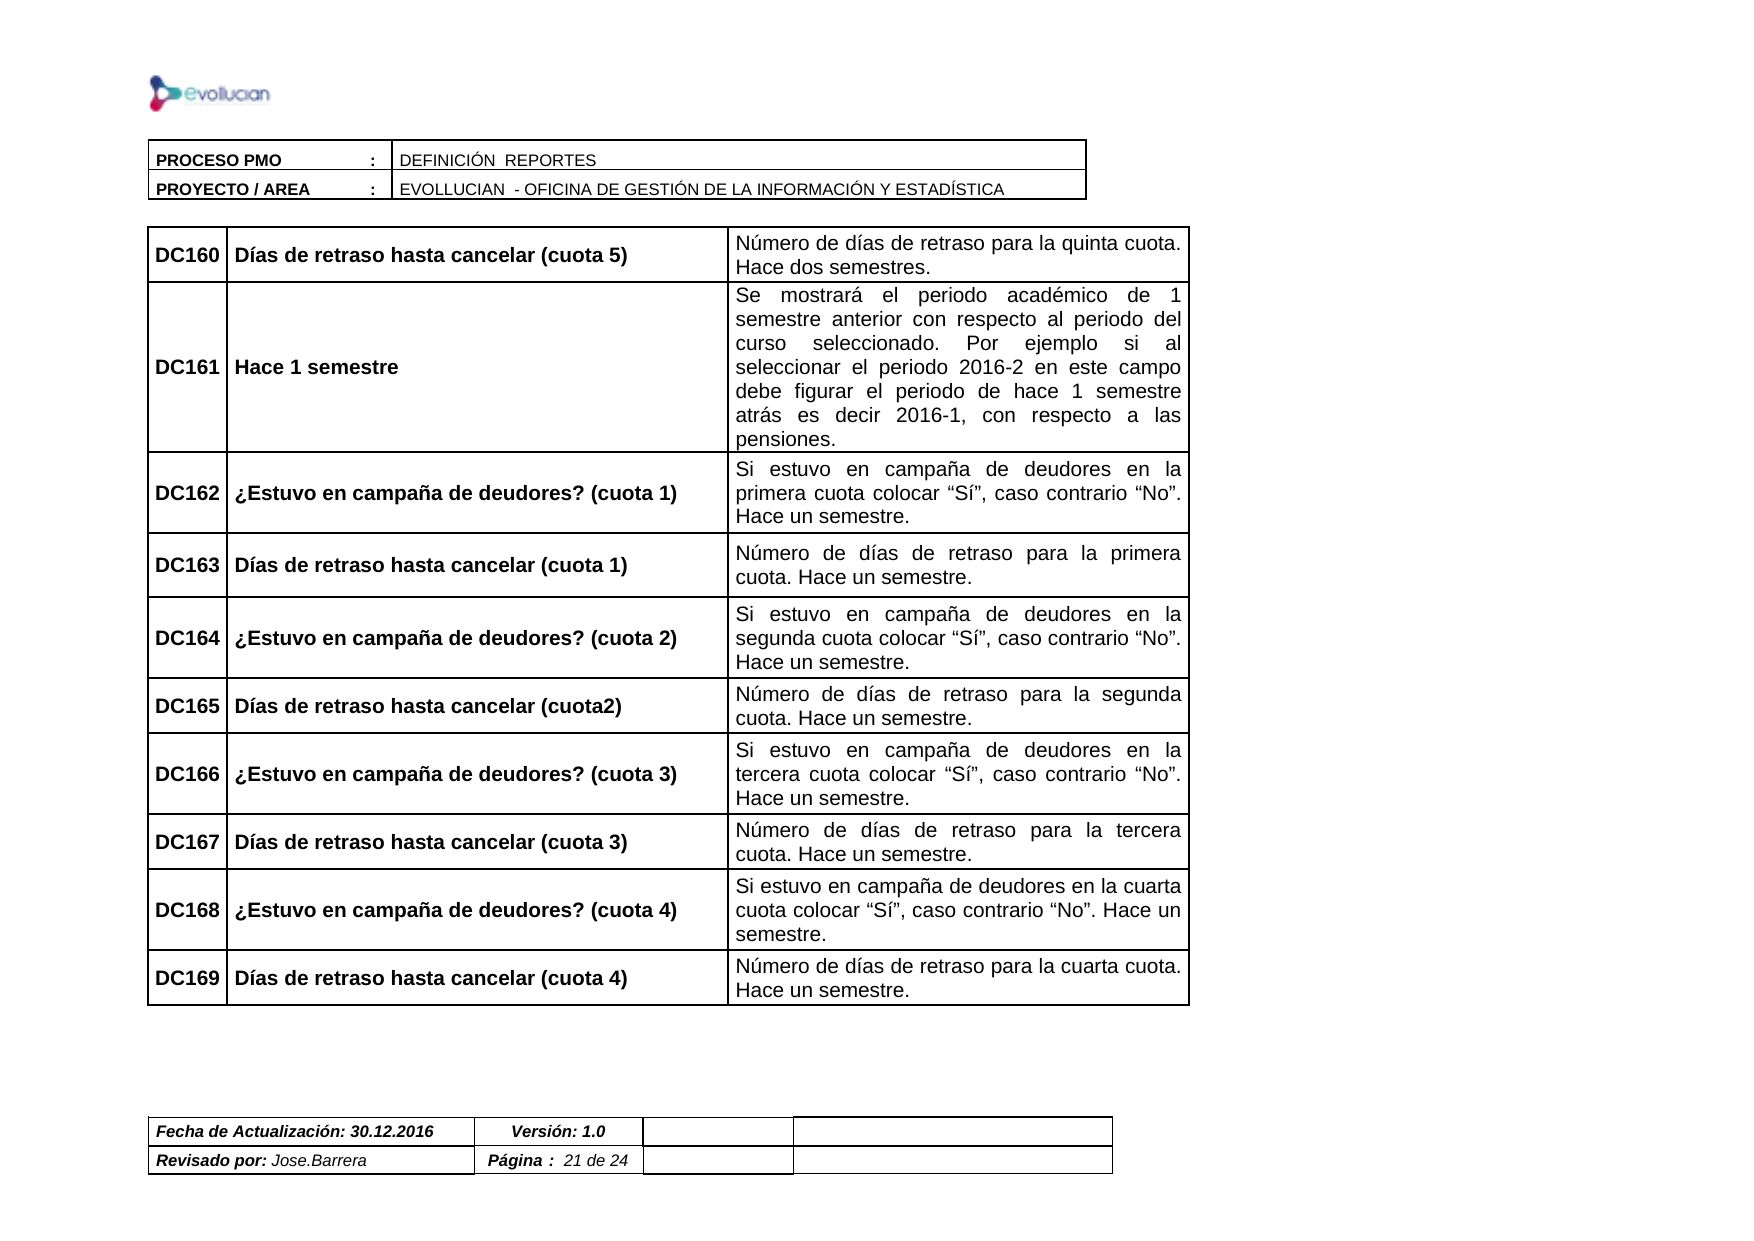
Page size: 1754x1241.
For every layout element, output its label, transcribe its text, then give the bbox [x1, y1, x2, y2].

table_cell DC167 [149, 815, 226, 868]
table_cell Días de retraso hasta cancelar (cuota 5) [228, 228, 727, 281]
table_cell Si estuvo en campaña de deudores en la primera cuota colocar “Sí”, caso contrario “No”. Hace un semestre. [729, 453, 1188, 532]
table_cell Días de retraso hasta cancelar (cuota2) [228, 679, 727, 732]
table_cell Si estuvo en campaña de deudores en la cuarta cuota colocar “Sí”, caso contrario “No”. Hace un semestre. [729, 870, 1188, 949]
table_cell DC160 [149, 228, 226, 281]
table_cell Días de retraso hasta cancelar (cuota 3) [228, 815, 727, 868]
table_cell Si estuvo en campaña de deudores en la tercera cuota colocar “Sí”, caso contrario “No”. Hace un semestre. [729, 734, 1188, 813]
table_cell ¿Estuvo en campaña de deudores? (cuota 2) [228, 598, 727, 677]
table_cell DC164 [149, 598, 226, 677]
table_cell Número de días de retraso para la primera cuota. Hace un semestre. [729, 534, 1188, 596]
picture [147, 75, 273, 114]
table_cell Días de retraso hasta cancelar (cuota 4) [228, 951, 727, 1004]
table_cell Número de días de retraso para la quinta cuota. Hace dos semestres. [729, 228, 1188, 281]
table_cell DC169 [149, 951, 226, 1004]
table_cell Hace 1 semestre [228, 283, 727, 451]
table_cell DC165 [149, 679, 226, 732]
table_cell ¿Estuvo en campaña de deudores? (cuota 1) [228, 453, 727, 532]
table_cell Número de días de retraso para la cuarta cuota. Hace un semestre. [729, 951, 1188, 1004]
table_cell Número de días de retraso para la tercera cuota. Hace un semestre. [729, 815, 1188, 868]
table_cell Si estuvo en campaña de deudores en la segunda cuota colocar “Sí”, caso contrario “No”. Hace un semestre. [729, 598, 1188, 677]
table_cell Se mostrará el periodo académico de 1 semestre anterior con respecto al periodo del curso seleccionado. Por ejemplo si al seleccionar el periodo 2016-2 en este campo debe figurar el periodo de hace 1 semestre atrás es decir 2016-1, con respecto a las pensiones. [729, 283, 1188, 451]
table_cell Número de días de retraso para la segunda cuota. Hace un semestre. [729, 679, 1188, 732]
table_cell ¿Estuvo en campaña de deudores? (cuota 3) [228, 734, 727, 813]
table_cell DC168 [149, 870, 226, 949]
table_cell DC161 [149, 283, 226, 451]
table_cell ¿Estuvo en campaña de deudores? (cuota 4) [228, 870, 727, 949]
table_cell DC163 [149, 534, 226, 596]
table_cell DC166 [149, 734, 226, 813]
table_cell Días de retraso hasta cancelar (cuota 1) [228, 534, 727, 596]
table_cell DC162 [149, 453, 226, 532]
